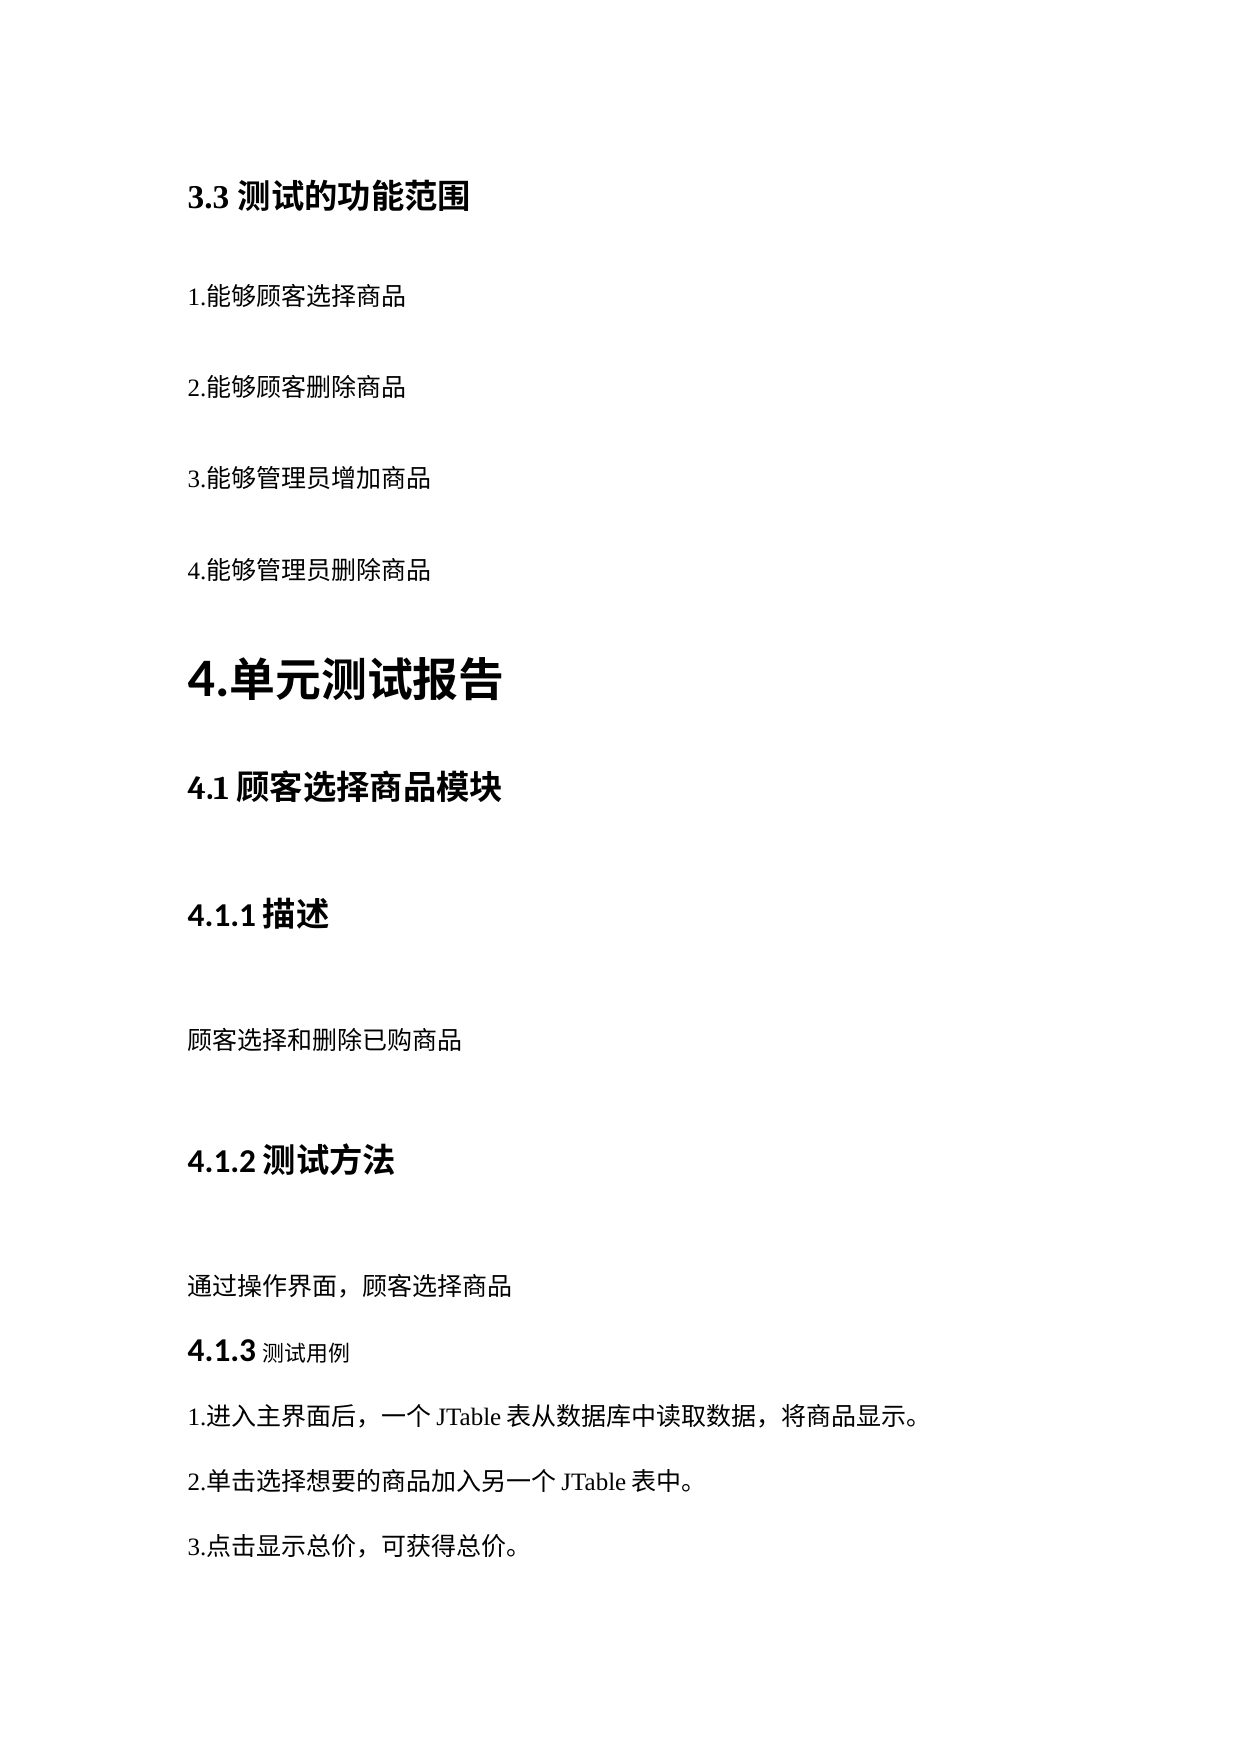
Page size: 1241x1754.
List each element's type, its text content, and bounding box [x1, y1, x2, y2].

subtitle 4.能够管理员删除商品 [187, 536, 1053, 601]
text 4.单元测试报告 [187, 627, 1053, 725]
subtitle 能够顾客选择商品 [187, 262, 1053, 327]
list 单击选择想要的商品加入另一个JTable表中。 [187, 1447, 1053, 1512]
text 通过操作界面，顾客选择商品 [187, 1252, 1053, 1317]
text 4.1.3测试用例 [187, 1317, 1053, 1382]
subtitle 3.能够管理员增加商品 [187, 444, 1053, 509]
list 进入主界面后，一个JTable表从数据库中读取数据，将商品显示。 [187, 1382, 1053, 1447]
subtitle 4.1 顾客选择商品模块 [187, 752, 1053, 817]
subtitle 2.能够顾客删除商品 [187, 353, 1053, 418]
subtitle 3.3 测试的功能范围 [187, 162, 1053, 227]
subtitle 顾客选择和删除已购商品 [187, 1006, 1053, 1071]
subtitle 4.1.1描述 [187, 879, 1053, 944]
subtitle 4.1.2测试方法 [187, 1125, 1053, 1190]
list 点击显示总价，可获得总价。 [187, 1512, 1053, 1577]
